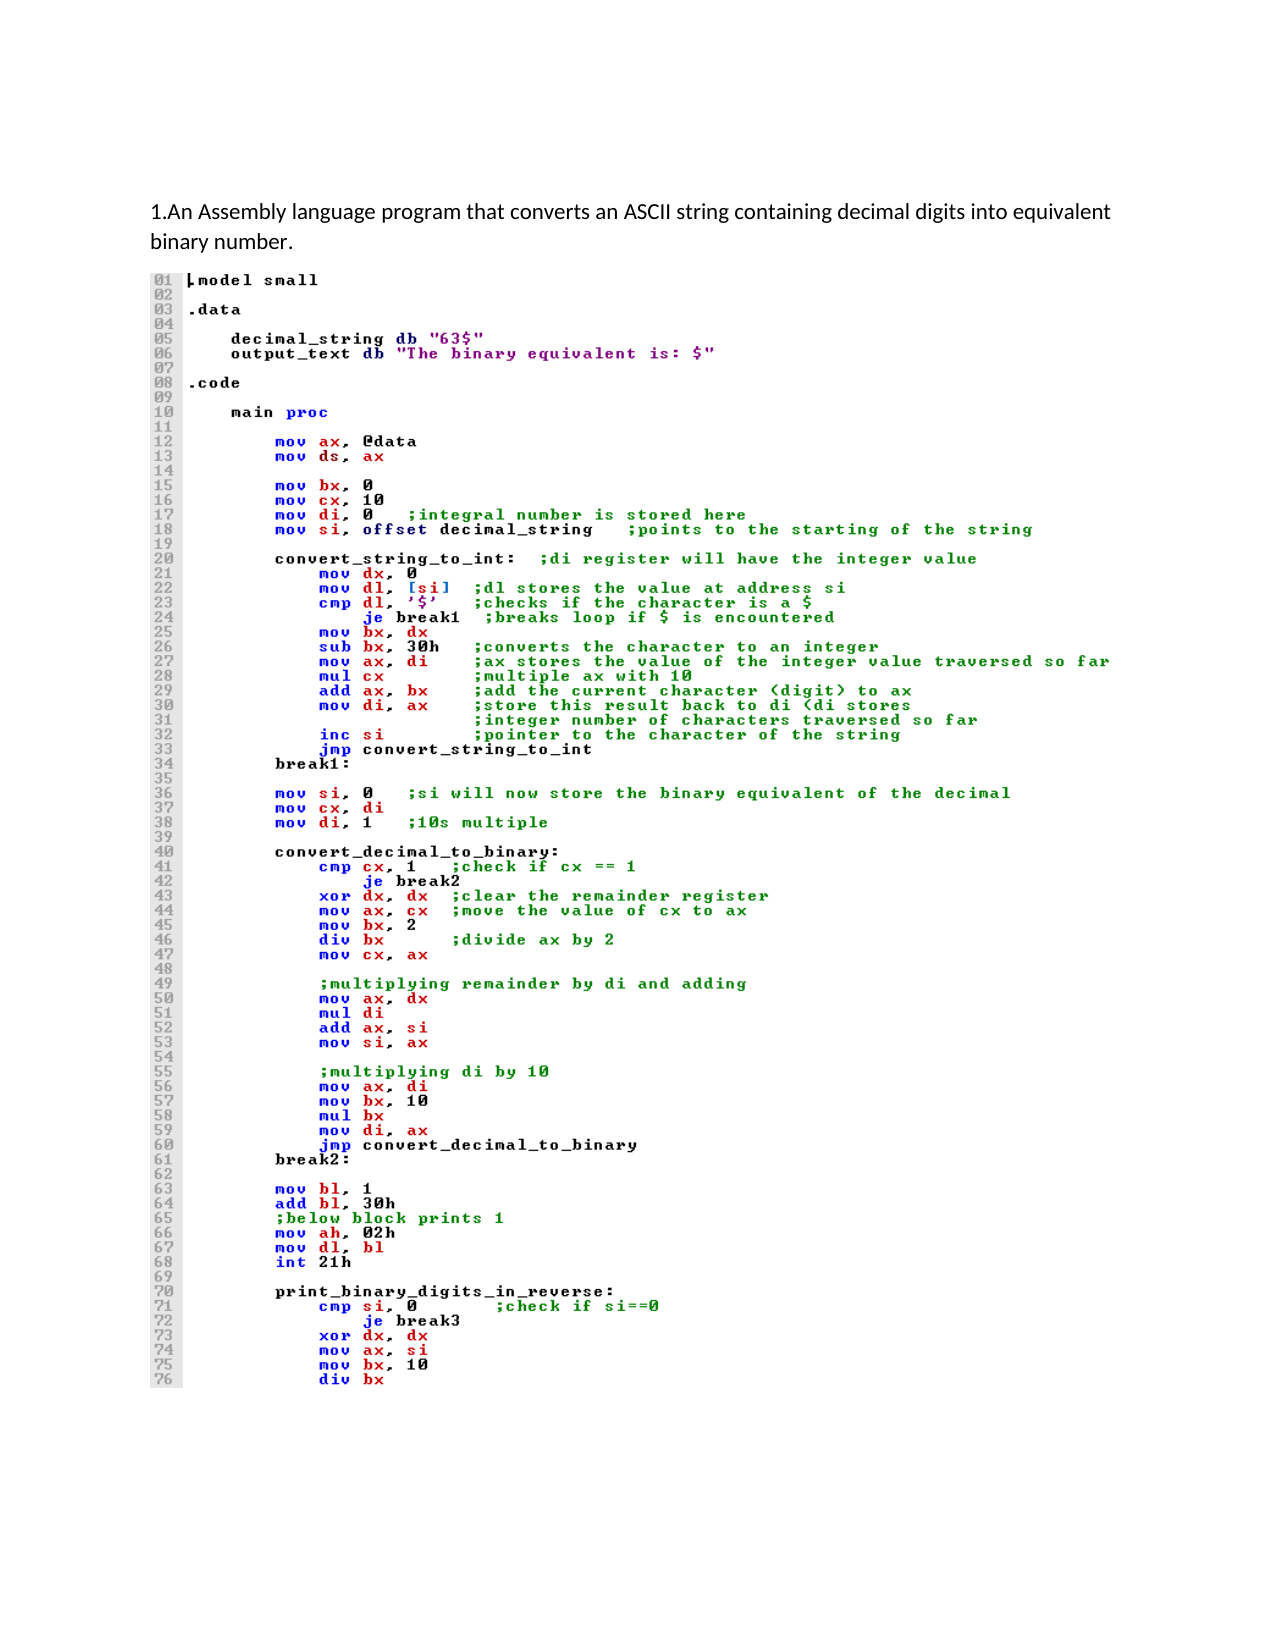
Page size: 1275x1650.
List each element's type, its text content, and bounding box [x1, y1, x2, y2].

picture [150, 273, 1125, 1388]
text 1.An‌ ‌Assembly‌ ‌language‌ ‌program‌ ‌that‌ ‌converts‌ ‌an‌ ‌ASCII‌ ‌string‌ ‌containing‌ ‌decimal‌ ‌digits‌ ‌into‌ ‌equivalent‌ ‌binary‌ ‌number. ‌ [150, 197, 1125, 255]
